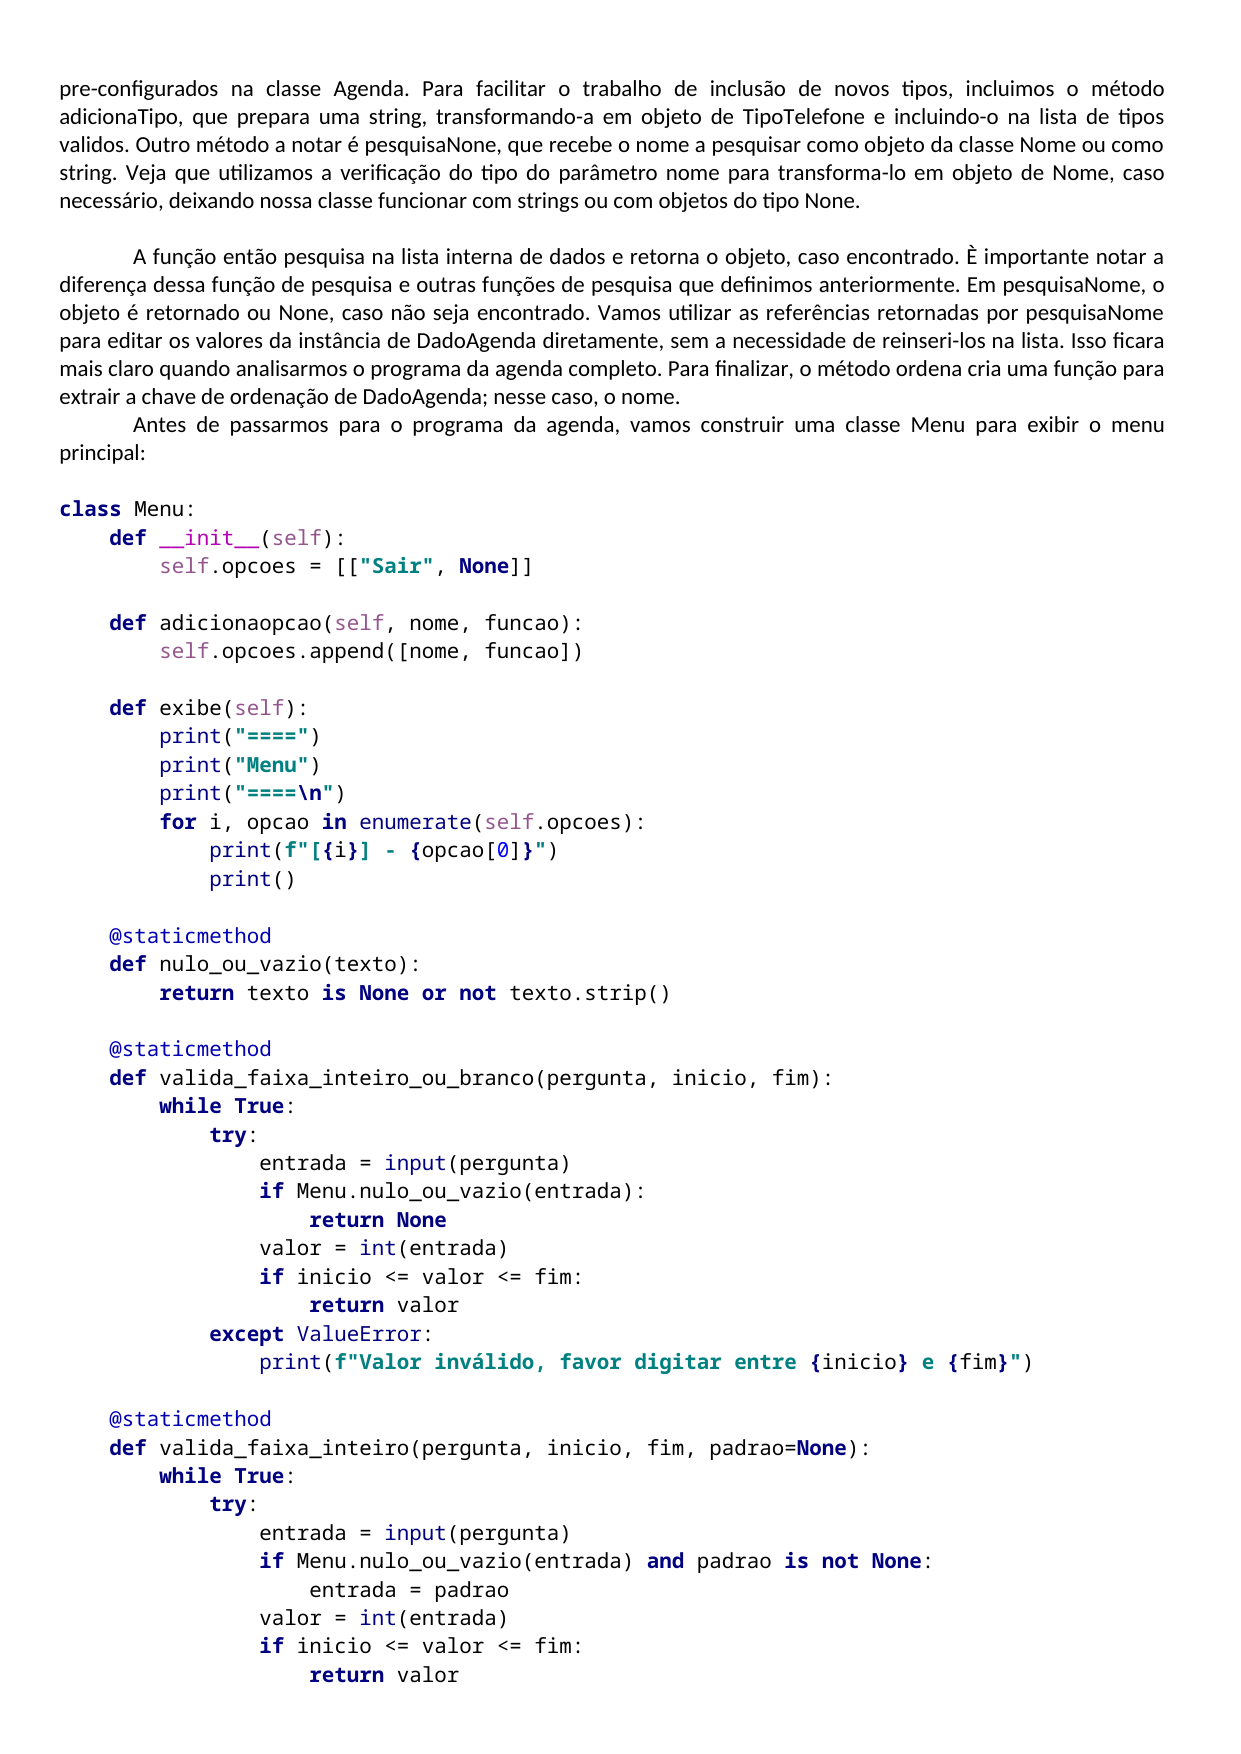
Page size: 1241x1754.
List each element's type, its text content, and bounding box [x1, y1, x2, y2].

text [59, 494, 1167, 1688]
text A função então pesquisa na lista interna de dados e retorna o objeto, caso encontrado. È importante notar a diferença dessa função de pesquisa e outras funções de pesquisa que definimos anteriormente. Em pesquisaNome, o objeto é retornado ou None, caso não seja encontrado. Vamos utilizar as referências retornadas por pesquisaNome para editar os valores da instância de DadoAgenda diretamente, sem a necessidade de reinseri-los na lista. Isso ficara mais claro quando analisarmos o programa da agenda completo. Para finalizar, o método ordena cria uma função para extrair a chave de ordenação de DadoAgenda; nesse caso, o nome. [59, 242, 1167, 410]
text Antes de passarmos para o programa da agenda, vamos construir uma classe Menu para exibir o menu principal: [59, 410, 1167, 466]
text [59, 74, 1167, 214]
